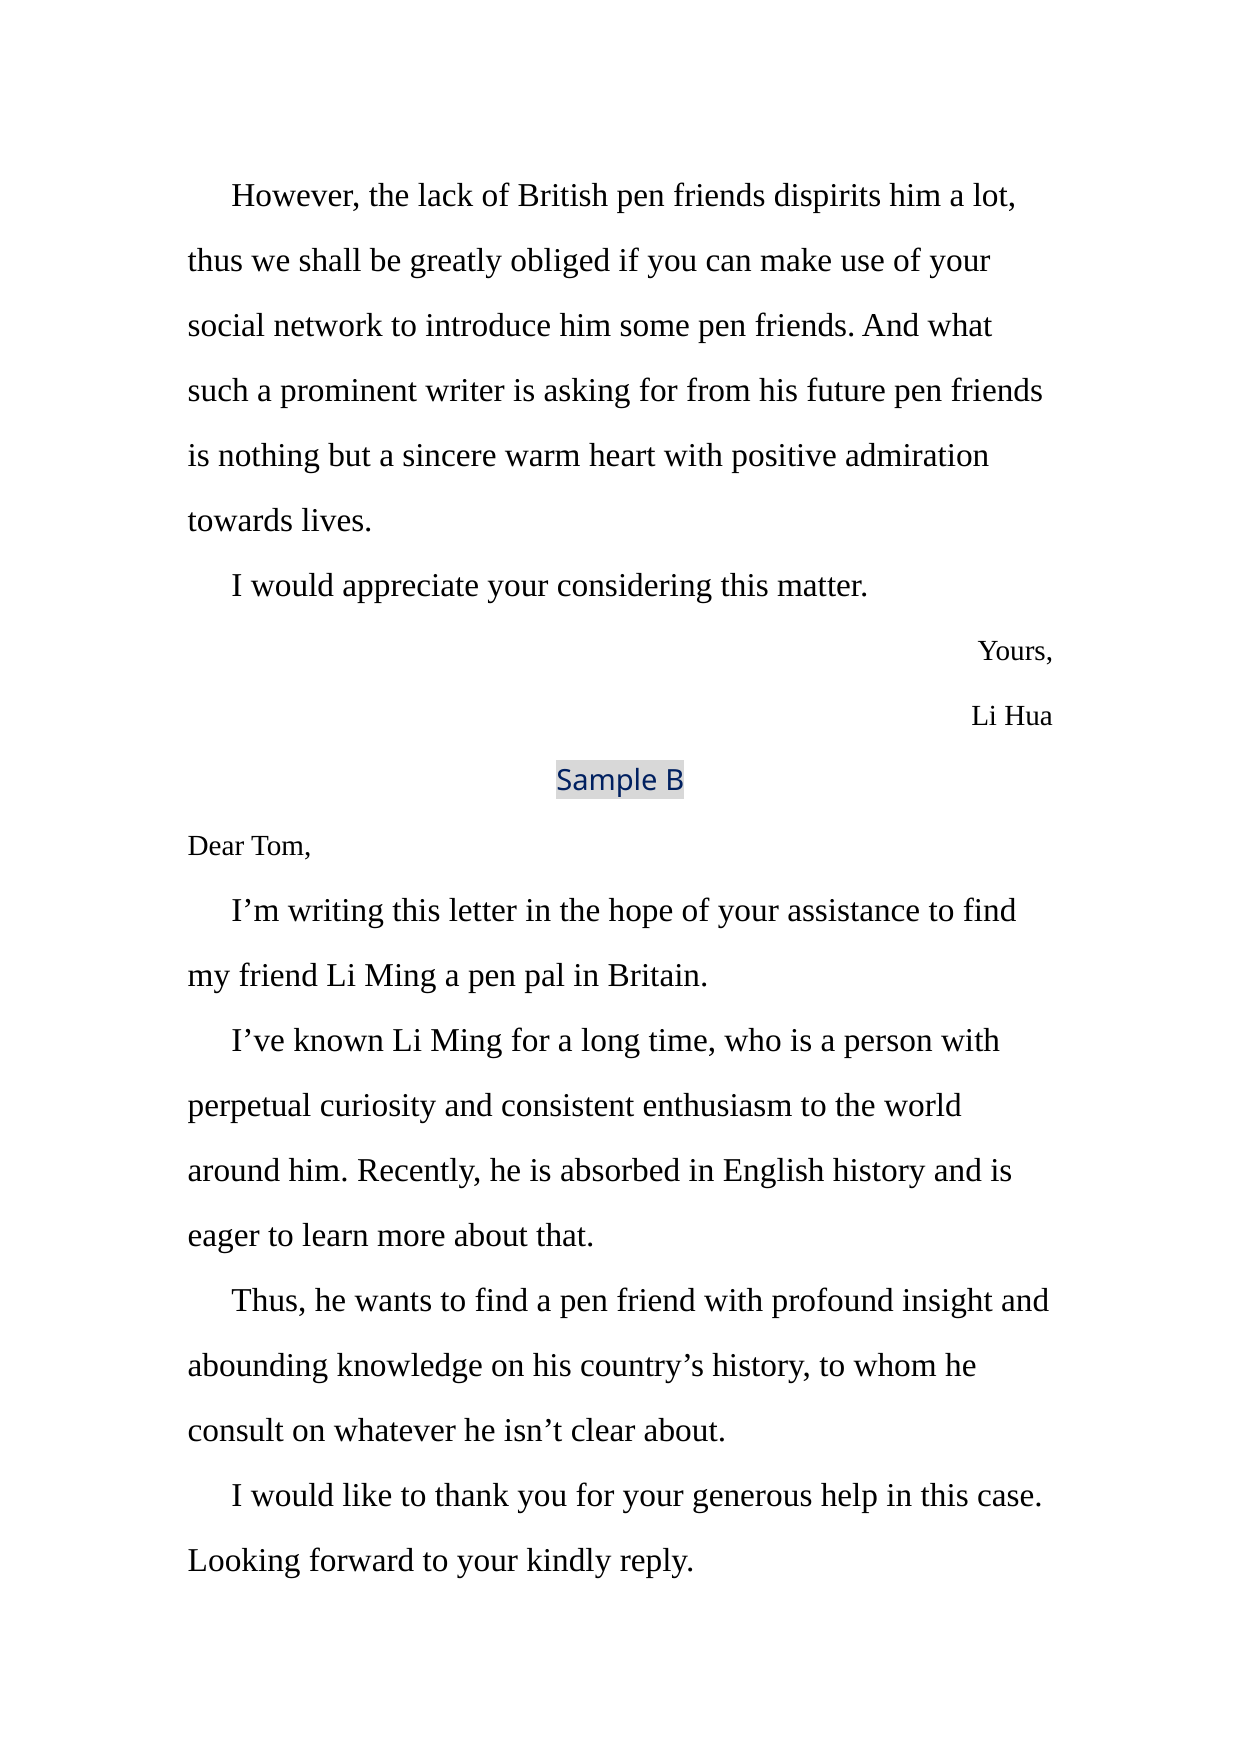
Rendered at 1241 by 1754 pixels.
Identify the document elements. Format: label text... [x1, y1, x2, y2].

text Sample B [187, 747, 1053, 812]
text I’m writing this letter in the hope of your assistance to find my friend Li Ming a pen pal in Britain. [187, 877, 1053, 1007]
text Thus, he wants to find a pen friend with profound insight and abounding knowledge on his country’s history, to whom he consult on whatever he isn’t clear about. [187, 1267, 1053, 1462]
text Dear Tom, [187, 812, 1053, 877]
text I would like to thank you for your generous help in this case. Looking forward to your kindly reply. [187, 1462, 1053, 1592]
text I’ve known Li Ming for a long time, who is a person with perpetual curiosity and consistent enthusiasm to the world around him. Recently, he is absorbed in English history and is eager to learn more about that. [187, 1007, 1053, 1267]
text Yours, [187, 617, 1053, 682]
text Li Hua [187, 682, 1053, 747]
text However, the lack of British pen friends dispirits him a lot, thus we shall be greatly obliged if you can make use of your social network to introduce him some pen friends. And what such a prominent writer is asking for from his future pen friends is nothing but a sincere warm heart with positive admiration towards lives. [187, 162, 1053, 552]
text I would appreciate your considering this matter. [187, 552, 1053, 617]
